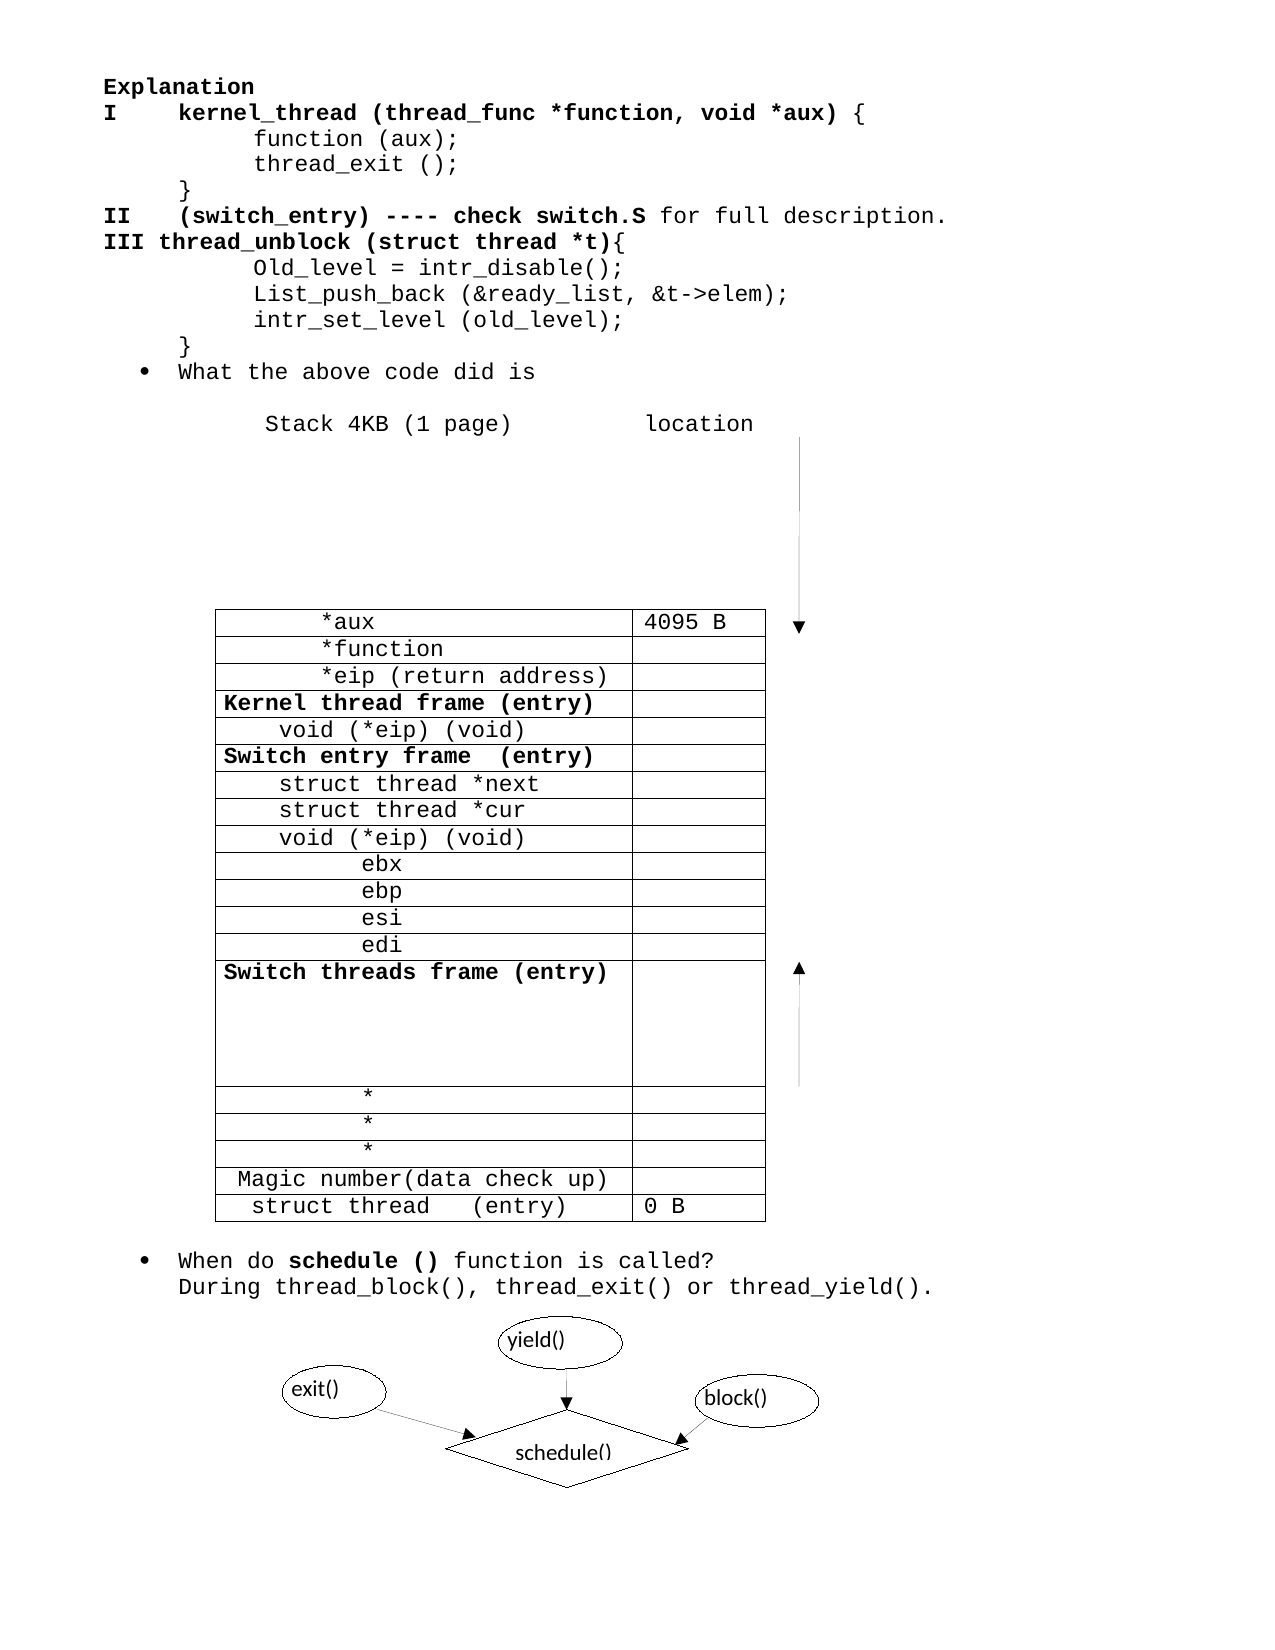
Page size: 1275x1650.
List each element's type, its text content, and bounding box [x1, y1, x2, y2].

list When do schedule () function is called? [141, 1249, 1181, 1276]
table_cell [633, 1114, 765, 1139]
text III thread_unblock (struct thread *t){ [103, 231, 1181, 257]
table_cell edi [216, 934, 632, 960]
table_cell 4095 B [633, 610, 765, 636]
table_cell [633, 691, 765, 717]
table_cell [633, 718, 765, 744]
table_cell *function [216, 637, 632, 663]
table_cell [633, 772, 765, 798]
text intr_set_level (old_level); [103, 308, 1181, 334]
list During thread_block(), thread_exit() or thread_yield(). [178, 1276, 1181, 1301]
table_cell [633, 745, 765, 771]
table_cell 0 B [633, 1195, 765, 1221]
table_header location [633, 412, 765, 609]
table_cell struct thread *next [216, 772, 632, 798]
table_cell [633, 799, 765, 825]
text function (aux); [103, 127, 1181, 153]
table_cell [633, 853, 765, 879]
table_cell struct thread (entry) [216, 1195, 632, 1221]
table_cell [633, 934, 765, 960]
table_cell * [216, 1141, 632, 1167]
table_header Stack 4KB (1 page) [216, 412, 632, 609]
table_cell * [216, 1087, 632, 1113]
text Old_level = intr_disable(); [103, 257, 1181, 282]
table_cell *eip (return address) [216, 664, 632, 690]
text } [103, 179, 1181, 205]
table_cell * [216, 1114, 632, 1139]
table_cell [633, 961, 765, 1086]
table_cell [633, 1168, 765, 1193]
table_cell [633, 907, 765, 933]
table_cell [633, 1141, 765, 1167]
table_cell Switch threads frame (entry) [216, 961, 632, 1086]
table_cell Kernel thread frame (entry) [216, 691, 632, 717]
table_cell [633, 1087, 765, 1113]
text II (switch_entry) ---- check switch.S for full description. [103, 205, 1181, 231]
table_cell ebx [216, 853, 632, 879]
table_cell ebp [216, 880, 632, 906]
table_cell [633, 664, 765, 690]
text I kernel_thread (thread_func *function, void *aux) { [103, 101, 1181, 127]
table_cell [633, 637, 765, 663]
list What the above code did is [141, 360, 1181, 386]
text thread_exit (); [103, 153, 1181, 179]
table_cell *aux [216, 610, 632, 636]
table_cell void (*eip) (void) [216, 826, 632, 852]
table_cell [633, 880, 765, 906]
table_cell struct thread *cur [216, 799, 632, 825]
text Explanation [103, 75, 1181, 101]
table_cell Magic number(data check up) [216, 1168, 632, 1193]
table_cell Switch entry frame (entry) [216, 745, 632, 771]
table_cell [633, 826, 765, 852]
table_cell esi [216, 907, 632, 933]
text List_push_back (&ready_list, &t->elem); [103, 282, 1181, 308]
table_cell void (*eip) (void) [216, 718, 632, 744]
text } [103, 334, 1181, 360]
